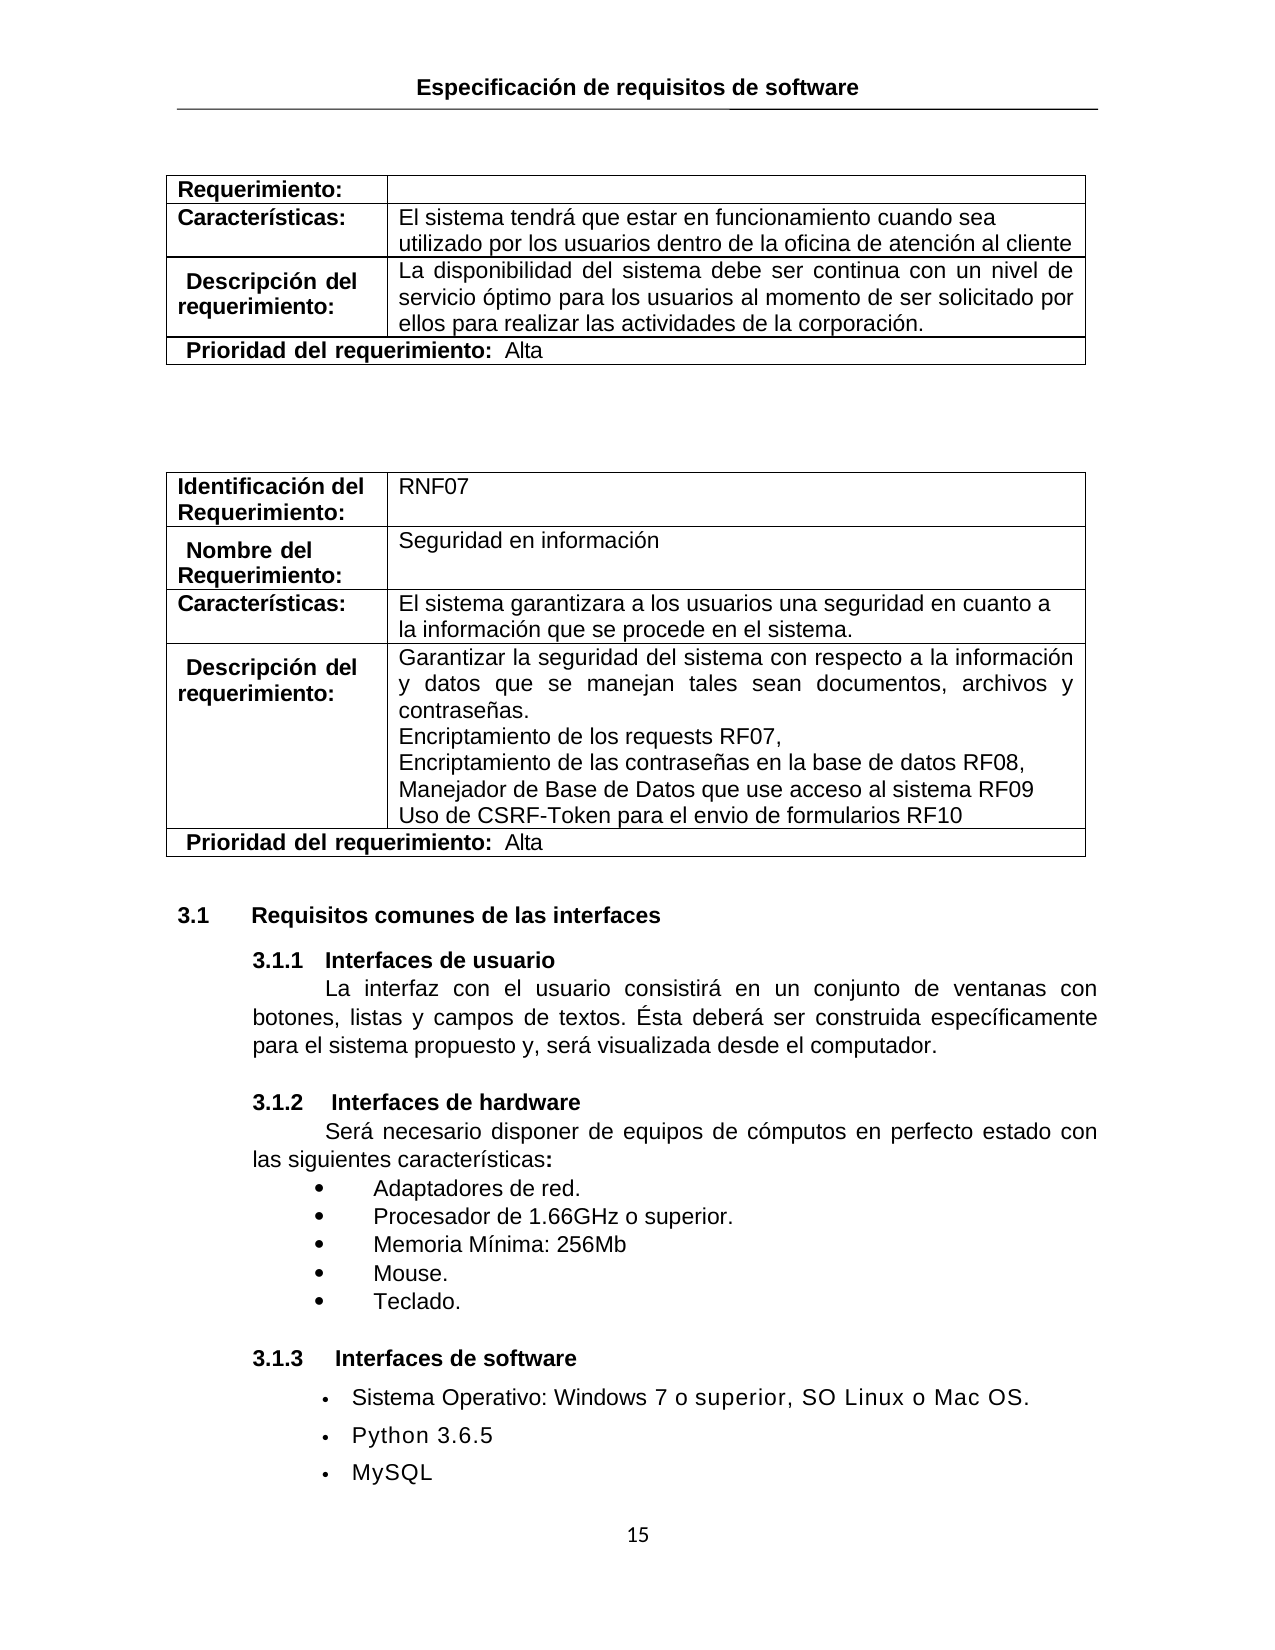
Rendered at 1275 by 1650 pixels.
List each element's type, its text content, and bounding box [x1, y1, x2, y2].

table_cell La disponibilidad del sistema debe ser continua con un nivel de servicio óptimo para los usuarios al momento de ser solicitado por ellos para realizar las actividades de la corporación. [388, 258, 1085, 336]
list Mouse. [315, 1260, 1098, 1286]
list Memoria Mínima: 256Mb [315, 1231, 1098, 1258]
list Sistema Operativo: Windows 7 o superior, SO Linux o Mac OS. [323, 1384, 1098, 1411]
table_cell Descripción del requerimiento: [167, 258, 387, 336]
table_cell Características: [167, 590, 387, 643]
list Será necesario disponer de equipos de cómputos en perfecto estado con las siguientes características: [252, 1118, 1098, 1172]
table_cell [388, 176, 1085, 202]
table_cell El sistema garantizara a los usuarios una seguridad en cuanto a la información que se procede en el sistema. [388, 590, 1085, 643]
table_cell Prioridad del requerimiento: Alta [167, 338, 1085, 364]
table_header Identificación del Requerimiento: [167, 473, 387, 526]
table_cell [167, 176, 387, 202]
list 3.1.3 Interfaces de software [252, 1345, 1098, 1371]
list Teclado. [315, 1288, 1098, 1314]
text 3.1 Requisitos comunes de las interfaces [177, 902, 1098, 928]
table_cell Seguridad en información [388, 527, 1085, 589]
list 3.1.2 Interfaces de hardware [252, 1089, 1098, 1116]
table_cell Garantizar la seguridad del sistema con respecto a la información y datos que se manejan tales sean documentos, archivos y contraseñas. Encriptamiento de los requests RF07, Encriptamiento de las contraseñas en la base de datos RF08, Manejador de Base de Datos que use acceso al sistema RF09 Uso de CSRF-Token para el envio de formularios RF10 [388, 644, 1085, 828]
table_cell Características: [167, 204, 387, 256]
table_cell Nombre del Requerimiento: [167, 527, 387, 589]
table_cell Prioridad del requerimiento: Alta [167, 829, 1085, 856]
table_header RNF07 [388, 473, 1085, 526]
list MySQL [323, 1459, 1098, 1485]
list Procesador de 1.66GHz o superior. [315, 1203, 1098, 1229]
list Adaptadores de red. [315, 1174, 1098, 1201]
table_cell El sistema tendrá que estar en funcionamiento cuando sea utilizado por los usuarios dentro de la oficina de atención al cliente [388, 204, 1085, 256]
list Python 3.6.5 [323, 1422, 1098, 1448]
list 3.1.1 Interfaces de usuario [252, 947, 1098, 973]
table_cell Descripción del requerimiento: [167, 644, 387, 828]
list La interfaz con el usuario consistirá en un conjunto de ventanas con botones, listas y campos de textos. Ésta deberá ser construida específicamente para el sistema propuesto y, será visualizada desde el computador. [252, 975, 1098, 1059]
